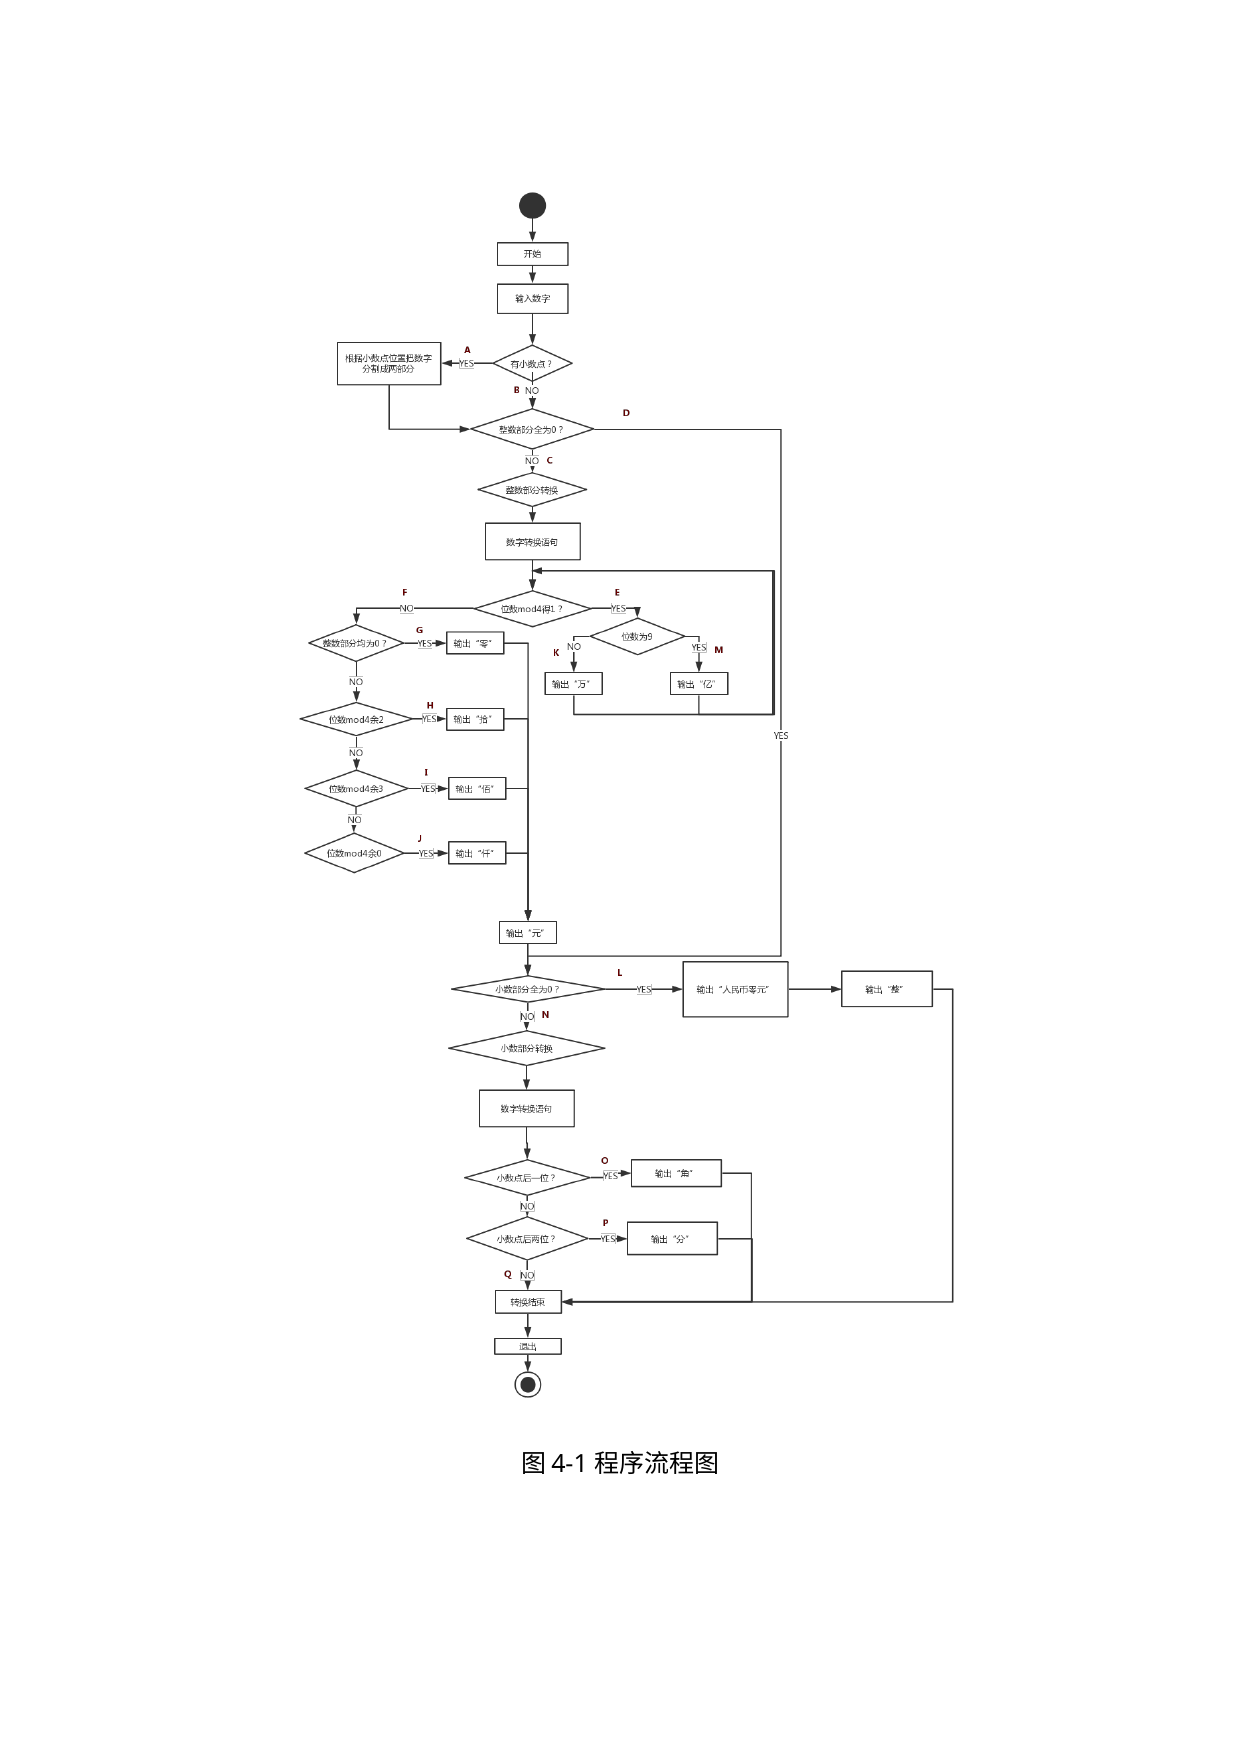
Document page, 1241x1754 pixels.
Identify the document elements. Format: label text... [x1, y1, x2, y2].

picture [268, 162, 973, 1417]
list 图4-1 程序流程图 [187, 1429, 1053, 1494]
